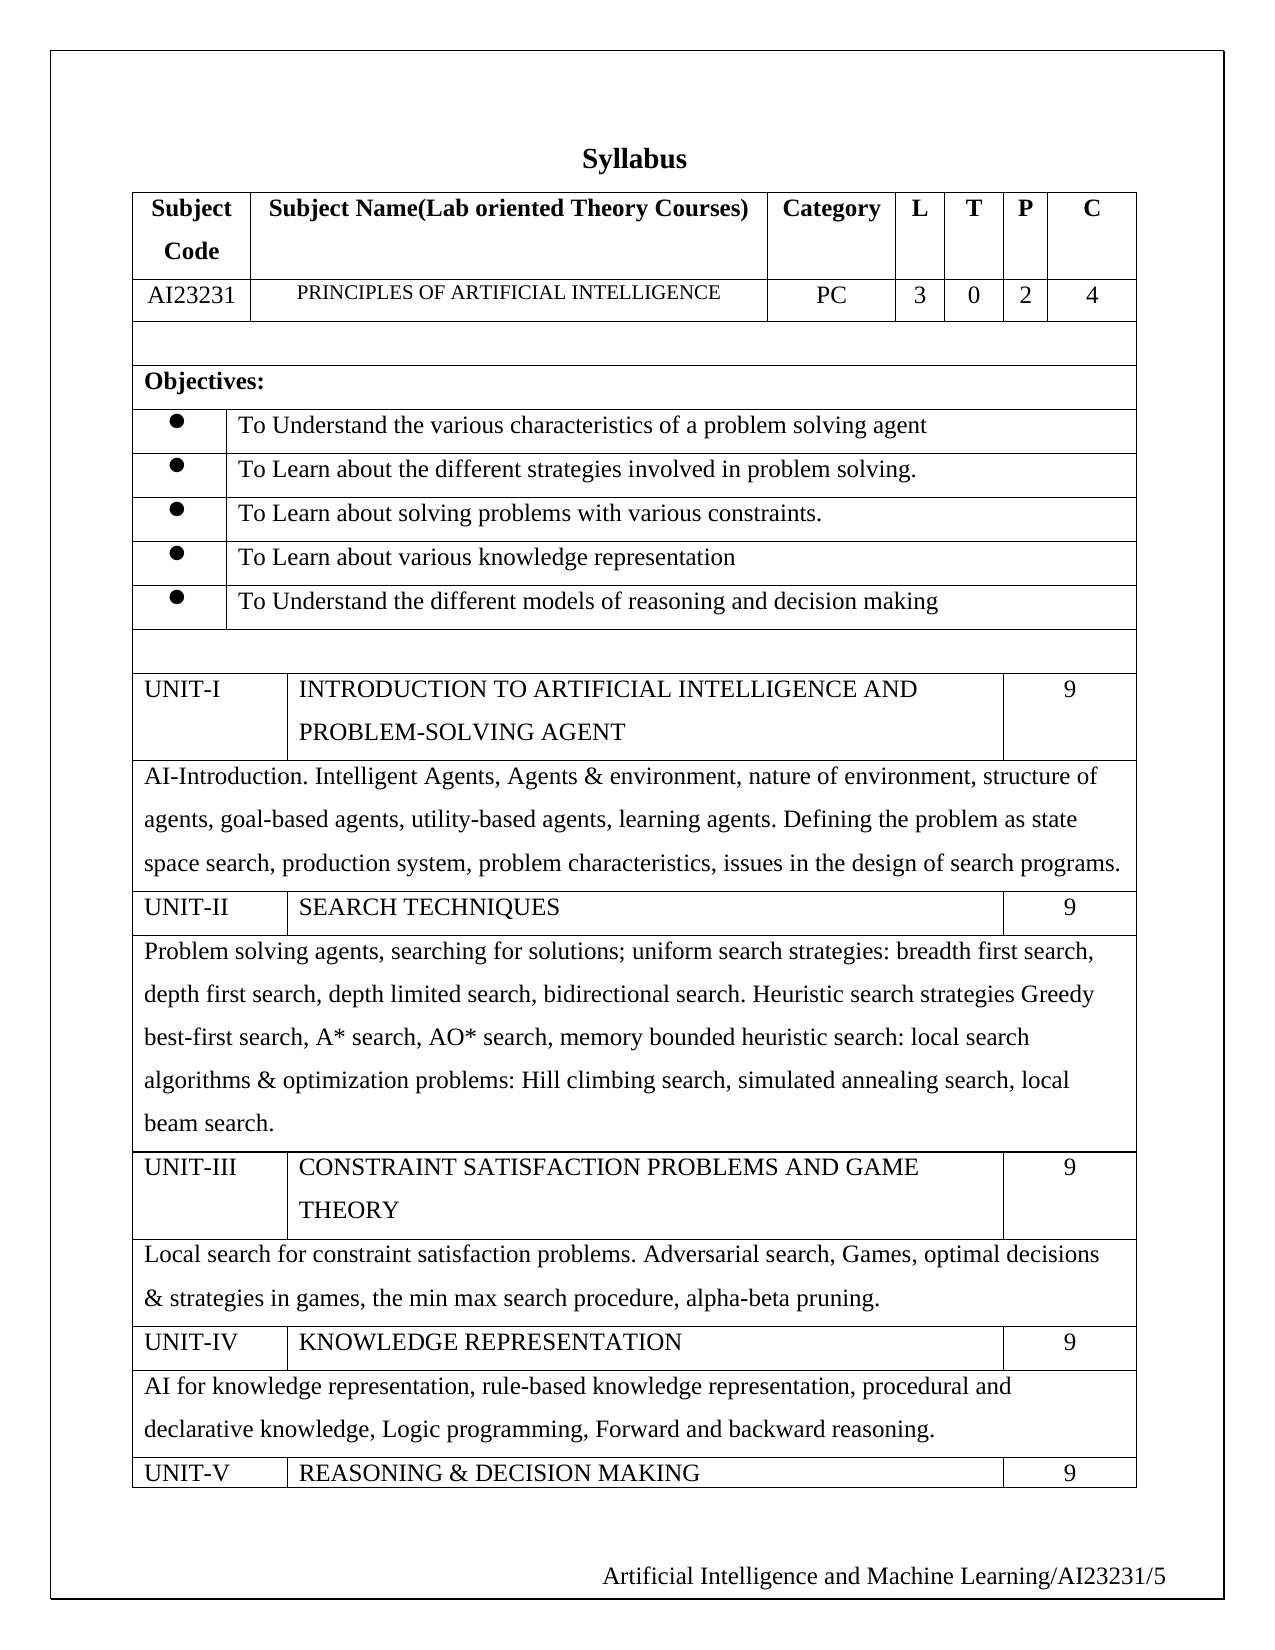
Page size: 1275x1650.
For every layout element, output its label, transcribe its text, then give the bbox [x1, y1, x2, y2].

table_cell 0 [945, 280, 1003, 321]
table_header C [1048, 193, 1136, 279]
table_cell CONSTRAINT SATISFACTION PROBLEMS AND GAME THEORY [288, 1153, 1003, 1238]
table_cell PC [768, 280, 895, 321]
table_cell INTRODUCTION TO ARTIFICIAL INTELLIGENCE AND PROBLEM-SOLVING AGENT [288, 674, 1003, 760]
table_cell 9 [1004, 1153, 1136, 1238]
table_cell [288, 1458, 1003, 1487]
table_cell [133, 498, 226, 541]
table_cell UNIT-I [133, 674, 287, 760]
table_cell 9 [1004, 1327, 1136, 1370]
table_header P [1004, 193, 1047, 279]
table_cell Local search for constraint satisfaction problems. Adversarial search, Games, optimal decisions & strategies in games, the min max search procedure, alpha-beta pruning. [133, 1240, 1136, 1326]
table_cell AI for knowledge representation, rule-based knowledge representation, procedural and declarative knowledge, Logic programming, Forward and backward reasoning. [133, 1371, 1136, 1457]
table_cell Objectives: [133, 366, 1136, 409]
table_cell 9 [1004, 1458, 1136, 1487]
table_cell UNIT-V [133, 1458, 287, 1487]
table_cell AI-Introduction. Intelligent Agents, Agents & environment, nature of environment, structure of agents, goal-based agents, utility-based agents, learning agents. Defining the problem as state space search, production system, problem characteristics, issues in the design of search programs. [133, 761, 1136, 891]
table_header T [945, 193, 1003, 279]
table_cell [133, 322, 1136, 365]
table_cell [133, 542, 226, 585]
table_cell SEARCH TECHNIQUES [288, 892, 1003, 935]
table_cell UNIT-III [133, 1153, 287, 1238]
table_cell [133, 454, 226, 497]
table_cell 4 [1048, 280, 1136, 321]
table_cell To Understand the various characteristics of a problem solving agent [227, 410, 1136, 453]
table_header Subject Code [133, 193, 250, 279]
table_header L [896, 193, 944, 279]
table_cell [133, 410, 226, 453]
table_cell UNIT-II [133, 892, 287, 935]
table_cell To Learn about various knowledge representation [227, 542, 1136, 585]
table_header Subject Name(Lab oriented Theory Courses) [251, 193, 767, 279]
table_cell To Learn about solving problems with various constraints. [227, 498, 1136, 541]
table_cell 9 [1004, 892, 1136, 935]
table_cell To Learn about the different strategies involved in problem solving. [227, 454, 1136, 497]
table_cell 9 [1004, 674, 1136, 760]
table_cell PRINCIPLES OF ARTIFICIAL INTELLIGENCE [251, 280, 767, 321]
table_cell 3 [896, 280, 944, 321]
table_cell UNIT-IV [133, 1327, 287, 1370]
table_cell Problem solving agents, searching for solutions; uniform search strategies: breadth first search, depth first search, depth limited search, bidirectional search. Heuristic search strategies Greedy best-first search, A* search, AO* search, memory bounded heuristic search: local search algorithms & optimization problems: Hill climbing search, simulated annealing search, local beam search. [133, 936, 1136, 1151]
table_cell [133, 586, 226, 629]
table_cell [133, 630, 1136, 673]
table_cell 2 [1004, 280, 1047, 321]
text Syllabus [103, 142, 1166, 175]
table_cell AI23231 [133, 280, 250, 321]
table_cell To Understand the different models of reasoning and decision making [227, 586, 1136, 629]
table_header Category [768, 193, 895, 279]
table_cell KNOWLEDGE REPRESENTATION [288, 1327, 1003, 1370]
